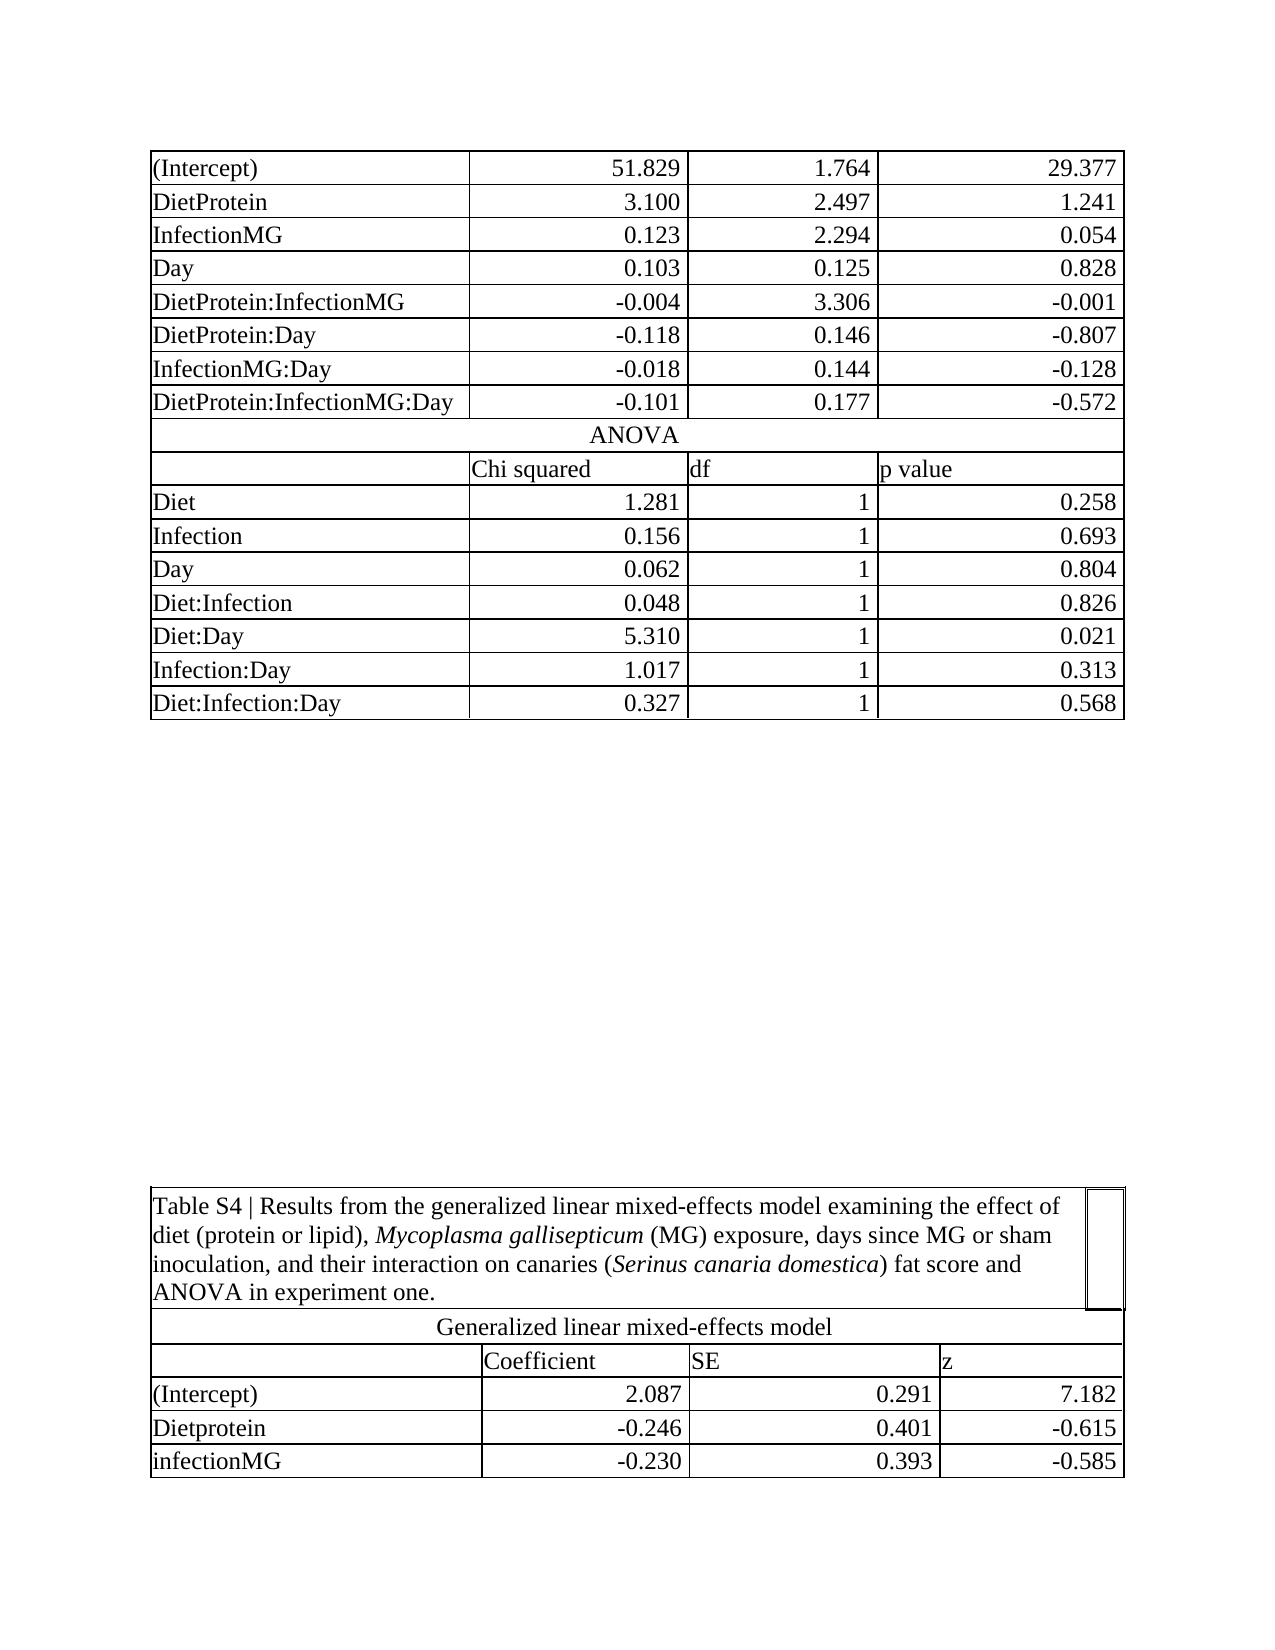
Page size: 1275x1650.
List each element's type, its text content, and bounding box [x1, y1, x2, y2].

table_cell 1 [689, 486, 877, 518]
table_cell 1 [689, 620, 877, 652]
table_cell 0.401 [690, 1411, 939, 1443]
table_cell 5.310 [470, 620, 687, 652]
table_header Table S4 | Results from the generalized linear mixed-effects model examining the effect of diet (protein or lipid), Mycoplasma gallisepticum (MG) exposure, days since MG or sham inoculation, and their interaction on canaries (Serinus canaria domestica) fat score and ANOVA in experiment one. [152, 1188, 1085, 1308]
table_cell 1 [689, 687, 877, 718]
table_cell 0.693 [879, 520, 1123, 551]
table_cell 3.306 [689, 285, 877, 317]
table_cell 1.764 [689, 152, 877, 183]
table_cell 0.144 [689, 352, 877, 384]
table_cell 1 [689, 553, 877, 585]
table_cell -0.230 [483, 1445, 689, 1477]
table_cell infectionMG [152, 1445, 481, 1477]
table_cell 0.393 [690, 1445, 939, 1477]
table_cell Diet [152, 486, 469, 518]
table_cell DietProtein:InfectionMG [152, 285, 469, 317]
table_cell DietProtein [152, 185, 469, 217]
table_cell -0.615 [941, 1410, 1123, 1443]
table_cell df [689, 453, 877, 484]
table_cell Day [152, 252, 469, 284]
table_cell 0.327 [470, 687, 687, 718]
table_cell 0.313 [879, 653, 1123, 685]
table_cell -0.585 [941, 1443, 1123, 1477]
table_cell 1.241 [879, 185, 1123, 217]
table_cell -0.246 [483, 1411, 689, 1443]
table_cell 2.087 [483, 1378, 689, 1410]
table_cell SE [690, 1345, 939, 1376]
table_cell -0.128 [879, 352, 1123, 384]
table_cell 1.017 [470, 653, 687, 685]
table_cell Infection [152, 520, 469, 551]
table_cell 2.294 [689, 218, 877, 250]
table_cell 0.568 [879, 687, 1123, 718]
table_cell 0.146 [689, 319, 877, 351]
table_cell 0.021 [879, 620, 1123, 652]
table_cell [152, 1345, 481, 1376]
table_cell 29.377 [879, 152, 1123, 183]
table_cell p value [879, 453, 1123, 484]
table_cell 1 [689, 520, 877, 551]
table_cell 0.125 [689, 252, 877, 284]
table_cell 7.182 [941, 1376, 1123, 1410]
table_cell DietProtein:InfectionMG:Day [152, 386, 469, 417]
table_cell -0.118 [470, 319, 687, 351]
table_cell 0.054 [879, 218, 1123, 250]
table_cell 0.804 [879, 553, 1123, 585]
table_cell 0.258 [879, 486, 1123, 518]
table_cell 0.123 [470, 218, 687, 250]
table_cell Infection:Day [152, 653, 469, 685]
table_cell 51.829 [470, 152, 687, 183]
table_cell -0.018 [470, 352, 687, 384]
table_cell 0.828 [879, 252, 1123, 284]
table_cell Diet:Infection [152, 586, 469, 618]
table_cell -0.572 [879, 386, 1123, 417]
table_cell InfectionMG:Day [152, 352, 469, 384]
table_cell 0.291 [690, 1378, 939, 1410]
table_cell Coefficient [483, 1345, 689, 1376]
table_cell 3.100 [470, 185, 687, 217]
table_cell 1 [689, 653, 877, 685]
table_cell Diet:Day [152, 620, 469, 652]
table_cell Dietprotein [152, 1411, 481, 1443]
table_cell -0.101 [470, 386, 687, 417]
table_cell 1.281 [470, 486, 687, 518]
table_cell Generalized linear mixed-effects model [152, 1308, 1123, 1343]
table_cell InfectionMG [152, 218, 469, 250]
table_cell 0.156 [470, 520, 687, 551]
table_cell Chi squared [470, 453, 687, 484]
table_cell 0.177 [689, 386, 877, 417]
table_cell ANOVA [152, 419, 1123, 451]
table_cell (Intercept) [152, 1378, 481, 1410]
table_cell 0.062 [470, 553, 687, 585]
table_cell z [941, 1343, 1123, 1376]
table_cell -0.001 [879, 285, 1123, 317]
table_cell Diet:Infection:Day [152, 687, 469, 718]
table_header [1088, 1190, 1123, 1308]
table_cell 0.826 [879, 586, 1123, 618]
table_cell Day [152, 553, 469, 585]
table_cell -0.004 [470, 285, 687, 317]
table_cell 0.048 [470, 586, 687, 618]
table_cell 0.103 [470, 252, 687, 284]
table_cell (Intercept) [152, 152, 469, 183]
table_cell [152, 453, 469, 484]
table_cell 1 [689, 586, 877, 618]
table_cell -0.807 [879, 319, 1123, 351]
table_cell 2.497 [689, 185, 877, 217]
table_cell DietProtein:Day [152, 319, 469, 351]
